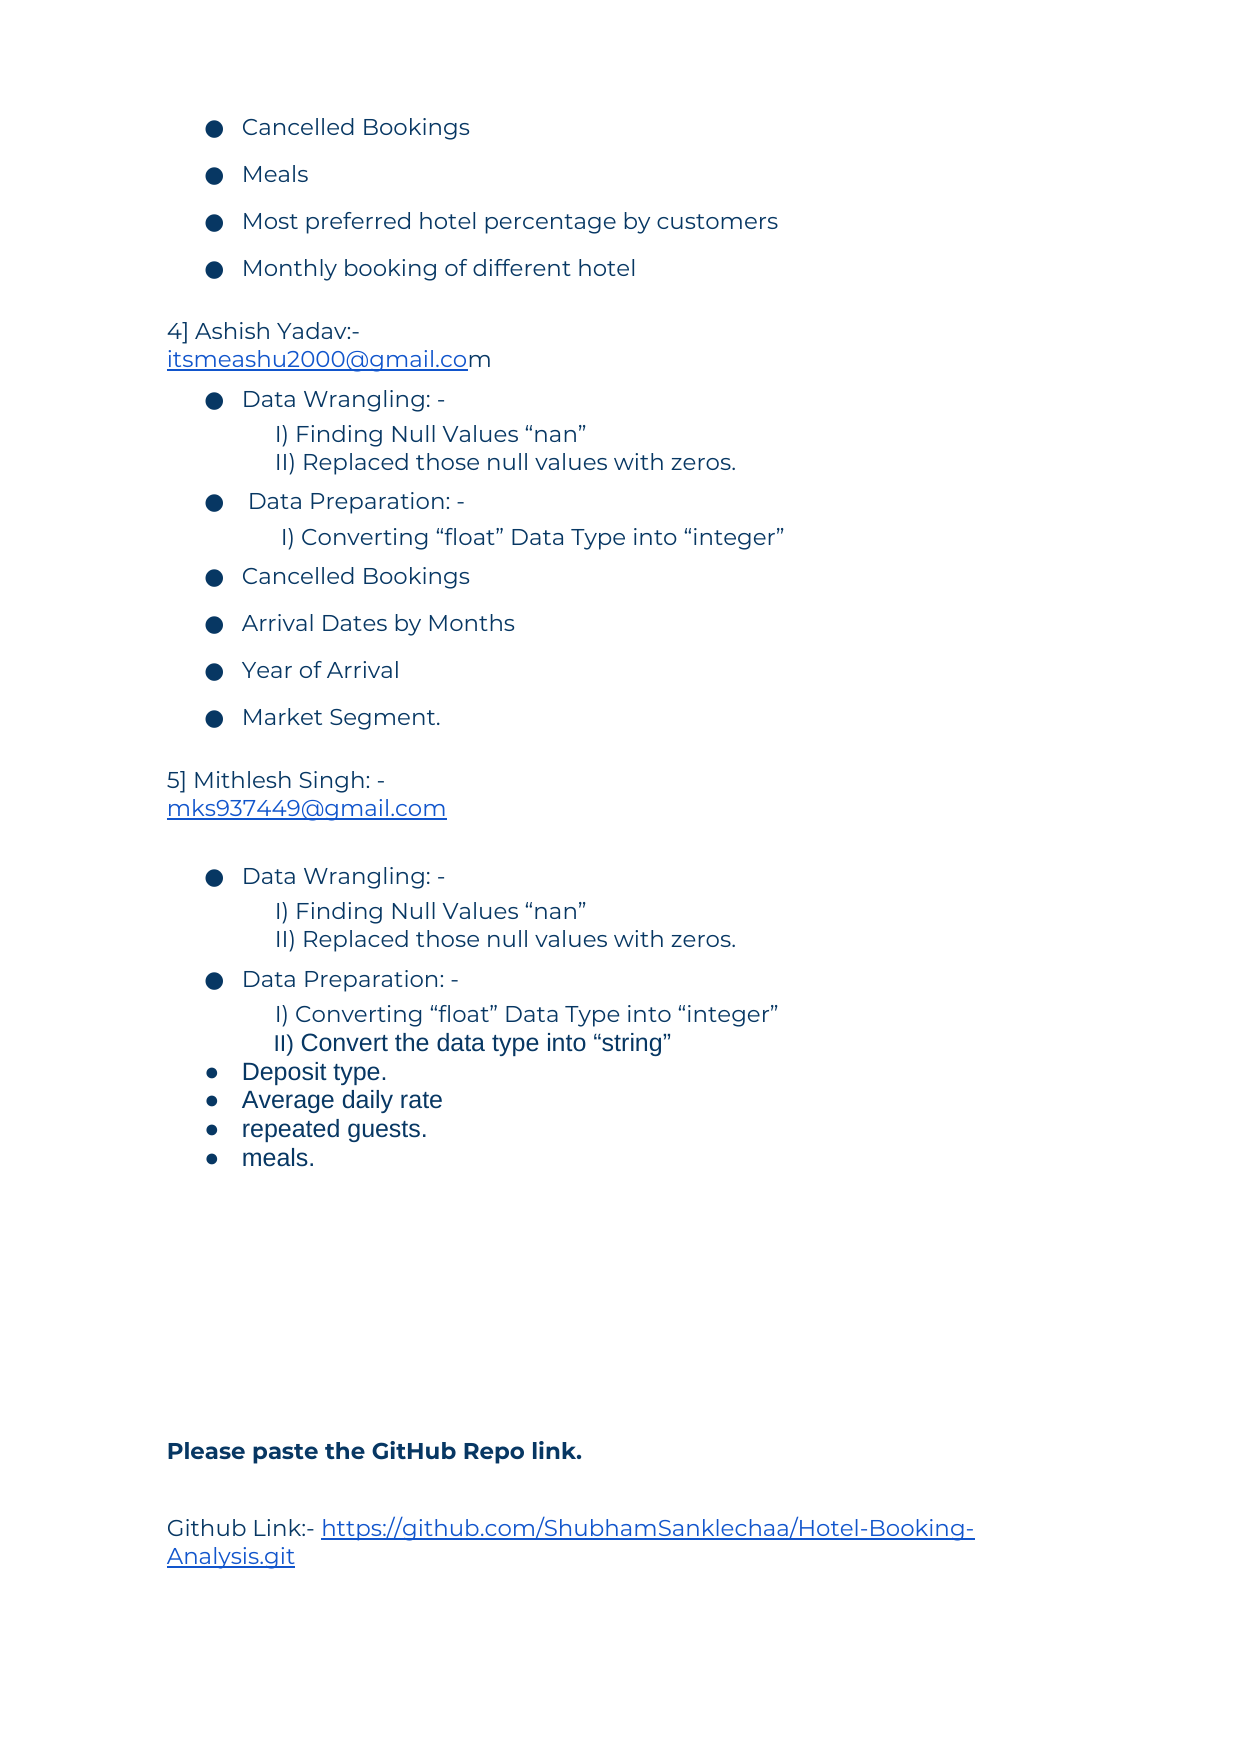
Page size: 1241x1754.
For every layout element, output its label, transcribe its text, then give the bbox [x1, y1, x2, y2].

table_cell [156, 91, 1100, 1427]
table_cell Please paste the GitHub Repo link. [156, 1427, 1100, 1476]
table_cell Github Link:- https://github.com/ShubhamSanklechaa/Hotel-Booking-Analysis.git [156, 1476, 1100, 1692]
